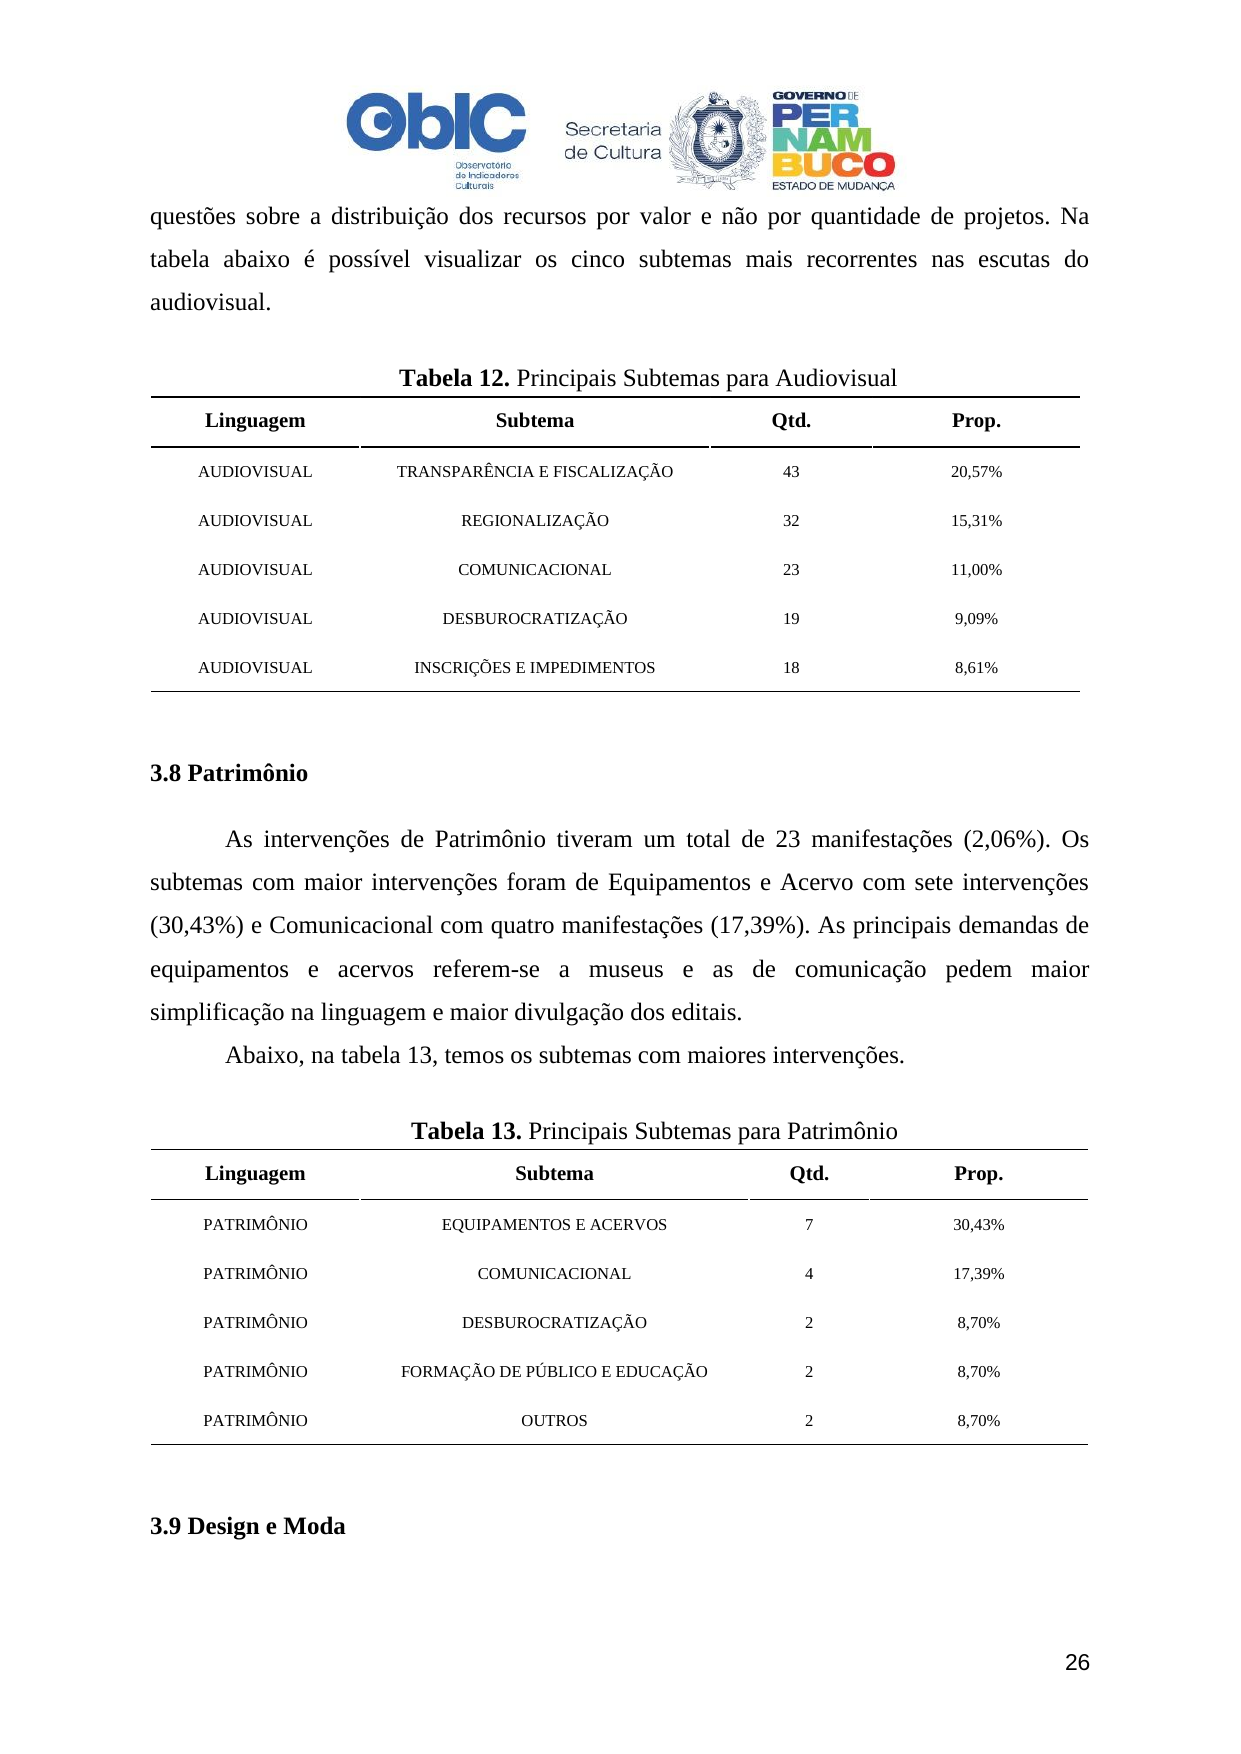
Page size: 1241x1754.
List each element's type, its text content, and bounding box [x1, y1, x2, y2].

table_cell DESBUROCRATIZAÇÃO [361, 594, 709, 642]
table_cell 9,09% [873, 594, 1080, 642]
table_header Prop. [870, 1150, 1088, 1199]
picture [306, 75, 934, 197]
table_cell EQUIPAMENTOS E ACERVOS [361, 1200, 748, 1248]
text Abaixo, na tabela 13, temos os subtemas com maiores intervenções. [150, 1040, 1090, 1069]
table_cell PATRIMÔNIO [151, 1347, 359, 1395]
text 3.8 Patrimônio [150, 758, 1090, 787]
table_header Prop. [873, 398, 1080, 446]
table_cell 2 [750, 1396, 869, 1444]
table_cell AUDIOVISUAL [151, 545, 359, 593]
table_cell 8,70% [870, 1298, 1088, 1346]
text Tabela 13. Principais Subtemas para Patrimônio [150, 1116, 1090, 1145]
table_cell 30,43% [870, 1200, 1088, 1248]
table_cell COMUNICACIONAL [361, 545, 709, 593]
table_cell TRANSPARÊNCIA E FISCALIZAÇÃO [361, 448, 709, 495]
text As intervenções de Patrimônio tiveram um total de 23 manifestações (2,06%). Os subtemas com maior intervenções foram de Equipamentos e Acervo com sete intervenções (30,43%) e Comunicacional com quatro manifestações (17,39%). As principais demandas de equipamentos e acervos referem-se a museus e as de comunicação pedem maior simplificação na linguagem e maior divulgação dos editais. [150, 824, 1090, 1026]
table_cell PATRIMÔNIO [151, 1396, 359, 1444]
table_cell PATRIMÔNIO [151, 1200, 359, 1248]
table_cell OUTROS [361, 1396, 748, 1444]
table_cell 19 [711, 594, 872, 642]
table_header Qtd. [750, 1150, 869, 1199]
table_header Qtd. [711, 398, 872, 446]
table_header Subtema [361, 398, 709, 446]
table_cell 8,61% [873, 643, 1080, 691]
table_cell 18 [711, 643, 872, 691]
table_cell AUDIOVISUAL [151, 496, 359, 544]
table_cell 11,00% [873, 545, 1080, 593]
text Tabela 12. Principais Subtemas para Audiovisual [150, 363, 1090, 392]
table_cell 20,57% [873, 448, 1080, 495]
table_cell 43 [711, 448, 872, 495]
table_cell COMUNICACIONAL [361, 1249, 748, 1297]
table_cell AUDIOVISUAL [151, 448, 359, 495]
table_cell PATRIMÔNIO [151, 1249, 359, 1297]
table_cell 15,31% [873, 496, 1080, 544]
table_cell 32 [711, 496, 872, 544]
table_cell 2 [750, 1298, 869, 1346]
table_header Linguagem [151, 1150, 359, 1199]
table_cell 8,70% [870, 1347, 1088, 1395]
text 3.9 Design e Moda [150, 1511, 1090, 1540]
table_cell AUDIOVISUAL [151, 594, 359, 642]
table_cell 17,39% [870, 1249, 1088, 1297]
table_cell 7 [750, 1200, 869, 1248]
table_cell 4 [750, 1249, 869, 1297]
table_cell AUDIOVISUAL [151, 643, 359, 691]
table_cell 23 [711, 545, 872, 593]
table_cell 2 [750, 1347, 869, 1395]
table_cell INSCRIÇÕES E IMPEDIMENTOS [361, 643, 709, 691]
table_header Subtema [361, 1150, 748, 1199]
table_cell REGIONALIZAÇÃO [361, 496, 709, 544]
table_cell 8,70% [870, 1396, 1088, 1444]
table_header Linguagem [151, 398, 359, 446]
table_cell PATRIMÔNIO [151, 1298, 359, 1346]
table_cell FORMAÇÃO DE PÚBLICO E EDUCAÇÃO [361, 1347, 748, 1395]
table_cell DESBUROCRATIZAÇÃO [361, 1298, 748, 1346]
